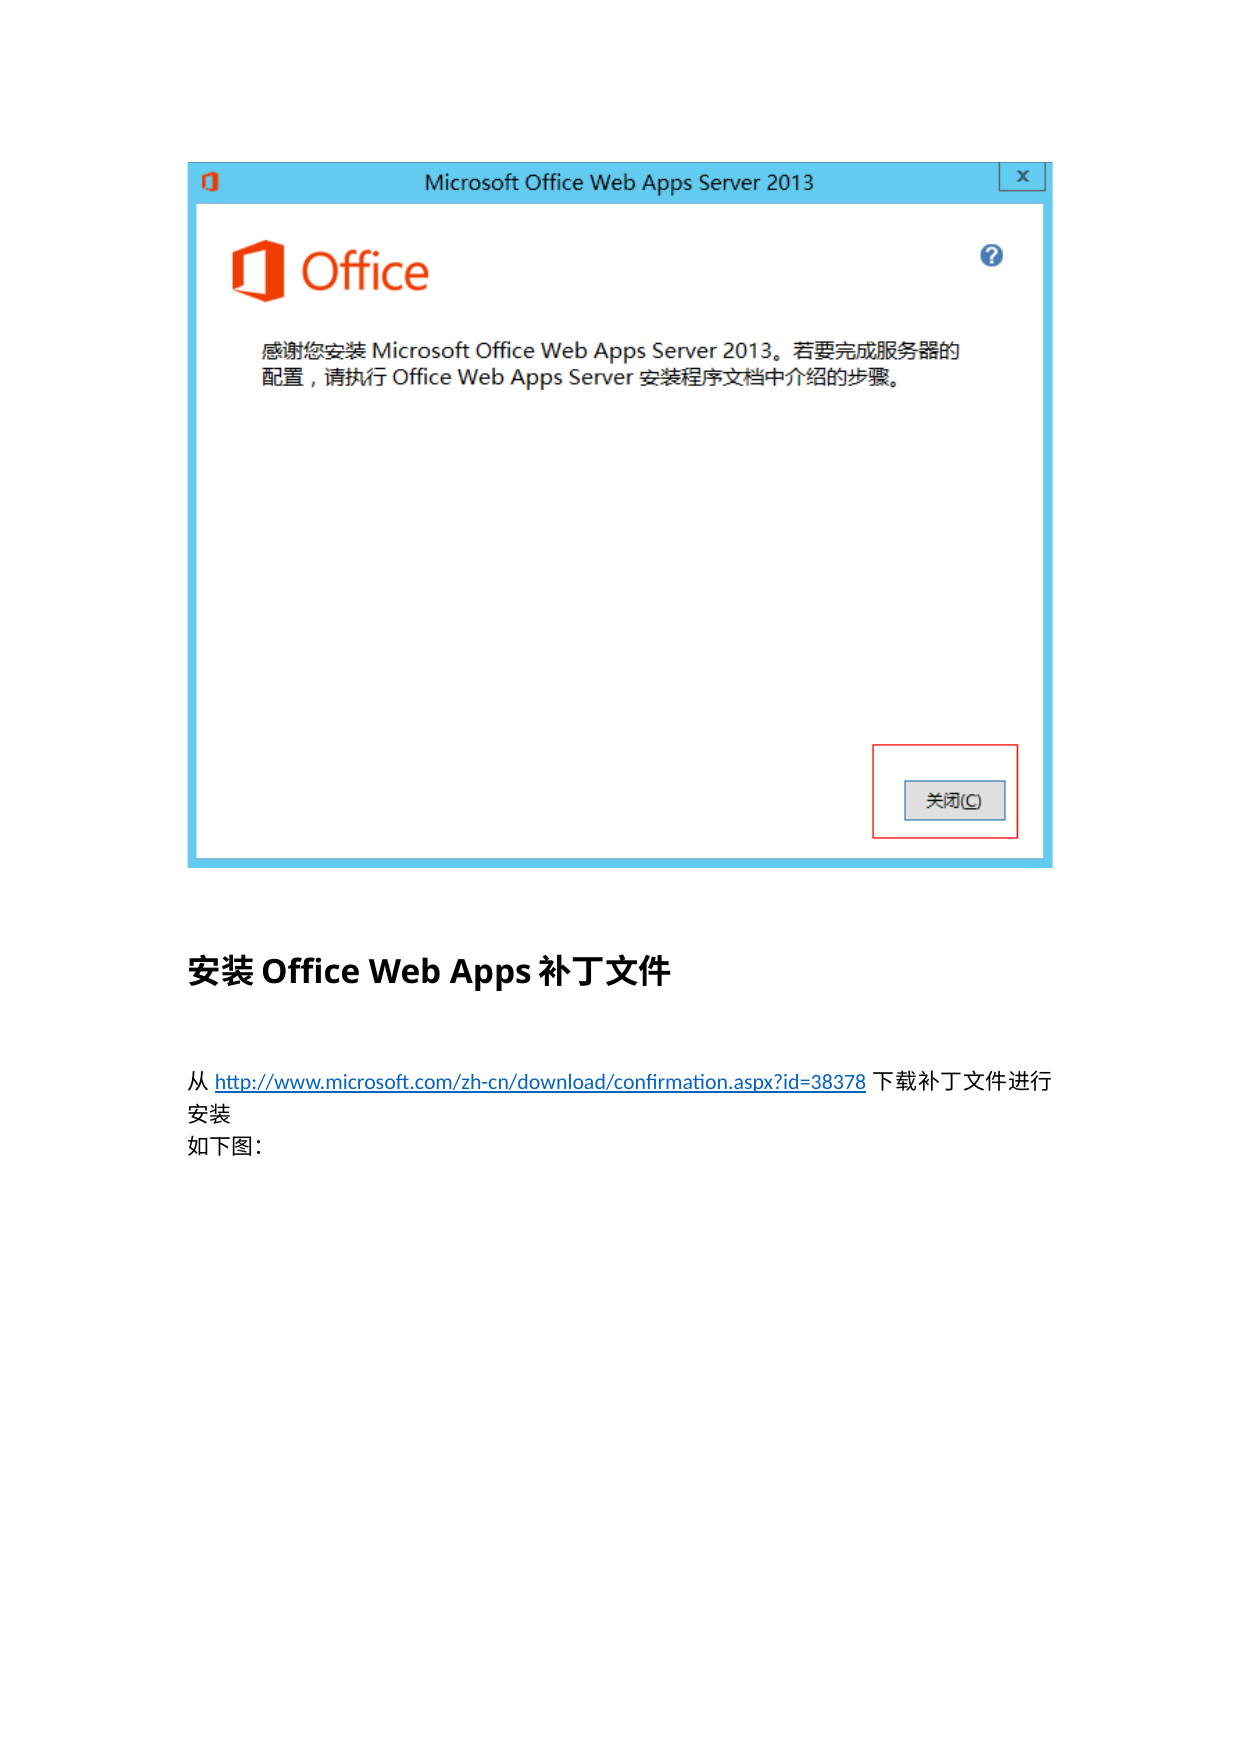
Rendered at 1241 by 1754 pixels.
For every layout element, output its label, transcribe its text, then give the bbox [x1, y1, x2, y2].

text 如下图： [187, 1129, 1053, 1161]
text 从http://www.microsoft.com/zh-cn/download/confirmation.aspx?id=38378 下载补丁文件进行安装 [187, 1064, 1053, 1129]
subtitle 安装Office Web Apps补丁文件 [187, 937, 1053, 1002]
picture [187, 162, 1053, 868]
